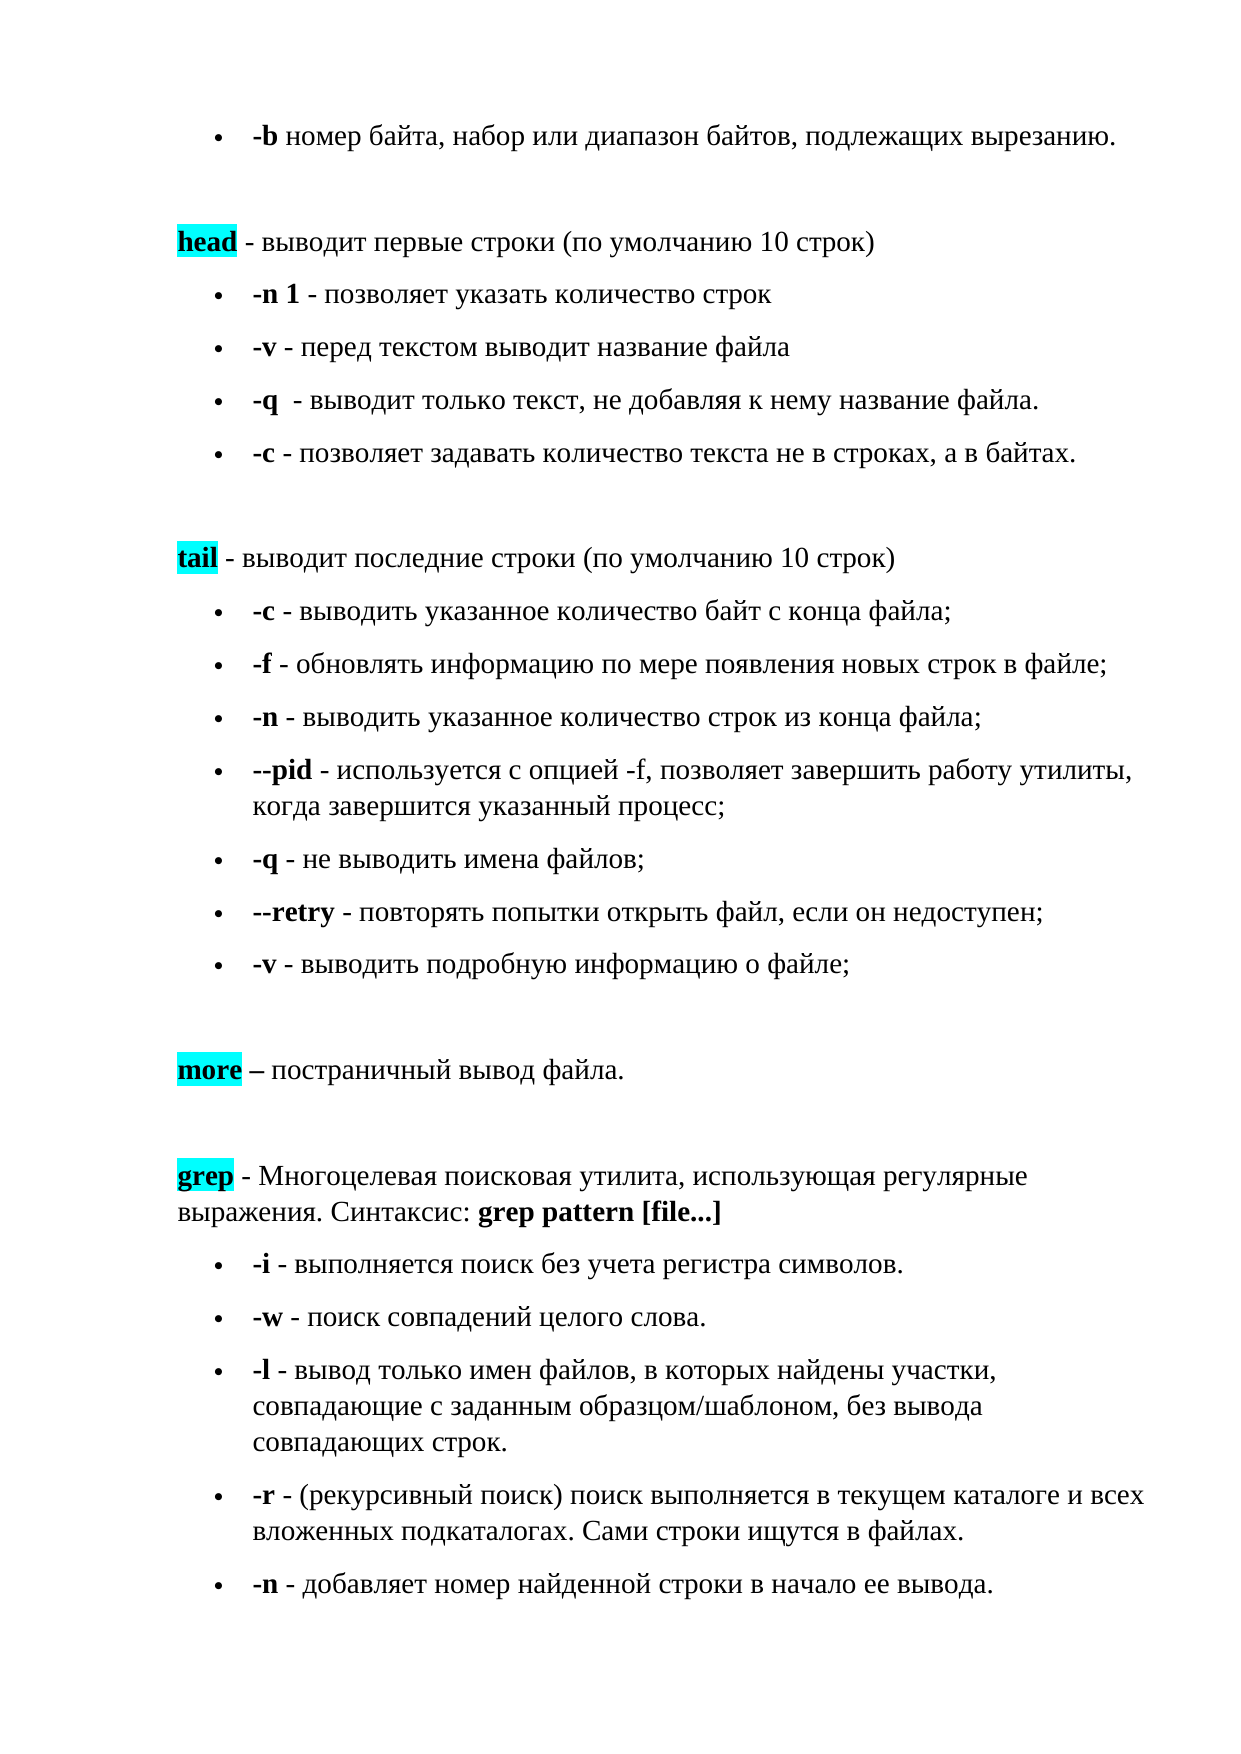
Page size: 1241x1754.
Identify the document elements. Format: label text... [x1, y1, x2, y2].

text grep - Многоцелевая поисковая утилита, использующая регулярные выражения. Синтаксис: grep pattern [file...] [177, 1158, 1152, 1227]
list -c - позволяет задавать количество текста не в строках, а в байтах. [215, 435, 1152, 468]
list -v - выводить подробную информацию о файле; [215, 946, 1152, 980]
list -b номер байта, набор или диапазон байтов, подлежащих вырезанию. [215, 118, 1152, 152]
list -n - выводить указанное количество строк из конца файла; [215, 699, 1152, 733]
list -n 1 - позволяет указать количество строк [215, 277, 1152, 310]
list -i - выполняется поиск без учета регистра символов. [215, 1247, 1152, 1280]
text tail - выводит последние строки (по умолчанию 10 строк) [218, 541, 1152, 574]
list -n - добавляет номер найденной строки в начало ее вывода. [215, 1566, 1152, 1600]
text more – постраничный вывод файла. [242, 1052, 1152, 1086]
list -r - (рекурсивный поиск) поиск выполняется в текущем каталоге и всех вложенных подкаталогах. Сами строки ищутся в файлах. [215, 1477, 1152, 1547]
list -f - обновлять информацию по мере появления новых строк в файле; [215, 646, 1152, 680]
text head - выводит первые строки (по умолчанию 10 строк) [237, 224, 1152, 257]
list -q - выводит только текст, не добавляя к нему название файла. [215, 382, 1152, 416]
list -q - не выводить имена файлов; [215, 841, 1152, 874]
list -w - поиск совпадений целого слова. [215, 1299, 1152, 1333]
list --pid - используется с опцией -f, позволяет завершить работу утилиты, когда завершится указанный процесс; [215, 752, 1152, 822]
list -v - перед текстом выводит название файла [215, 329, 1152, 363]
list --retry - повторять попытки открыть файл, если он недоступен; [215, 894, 1152, 927]
list -c - выводить указанное количество байт с конца файла; [215, 593, 1152, 627]
list -l - вывод только имен файлов, в которых найдены участки, совпадающие с заданным образцом/шаблоном, без вывода совпадающих строк. [215, 1352, 1152, 1458]
